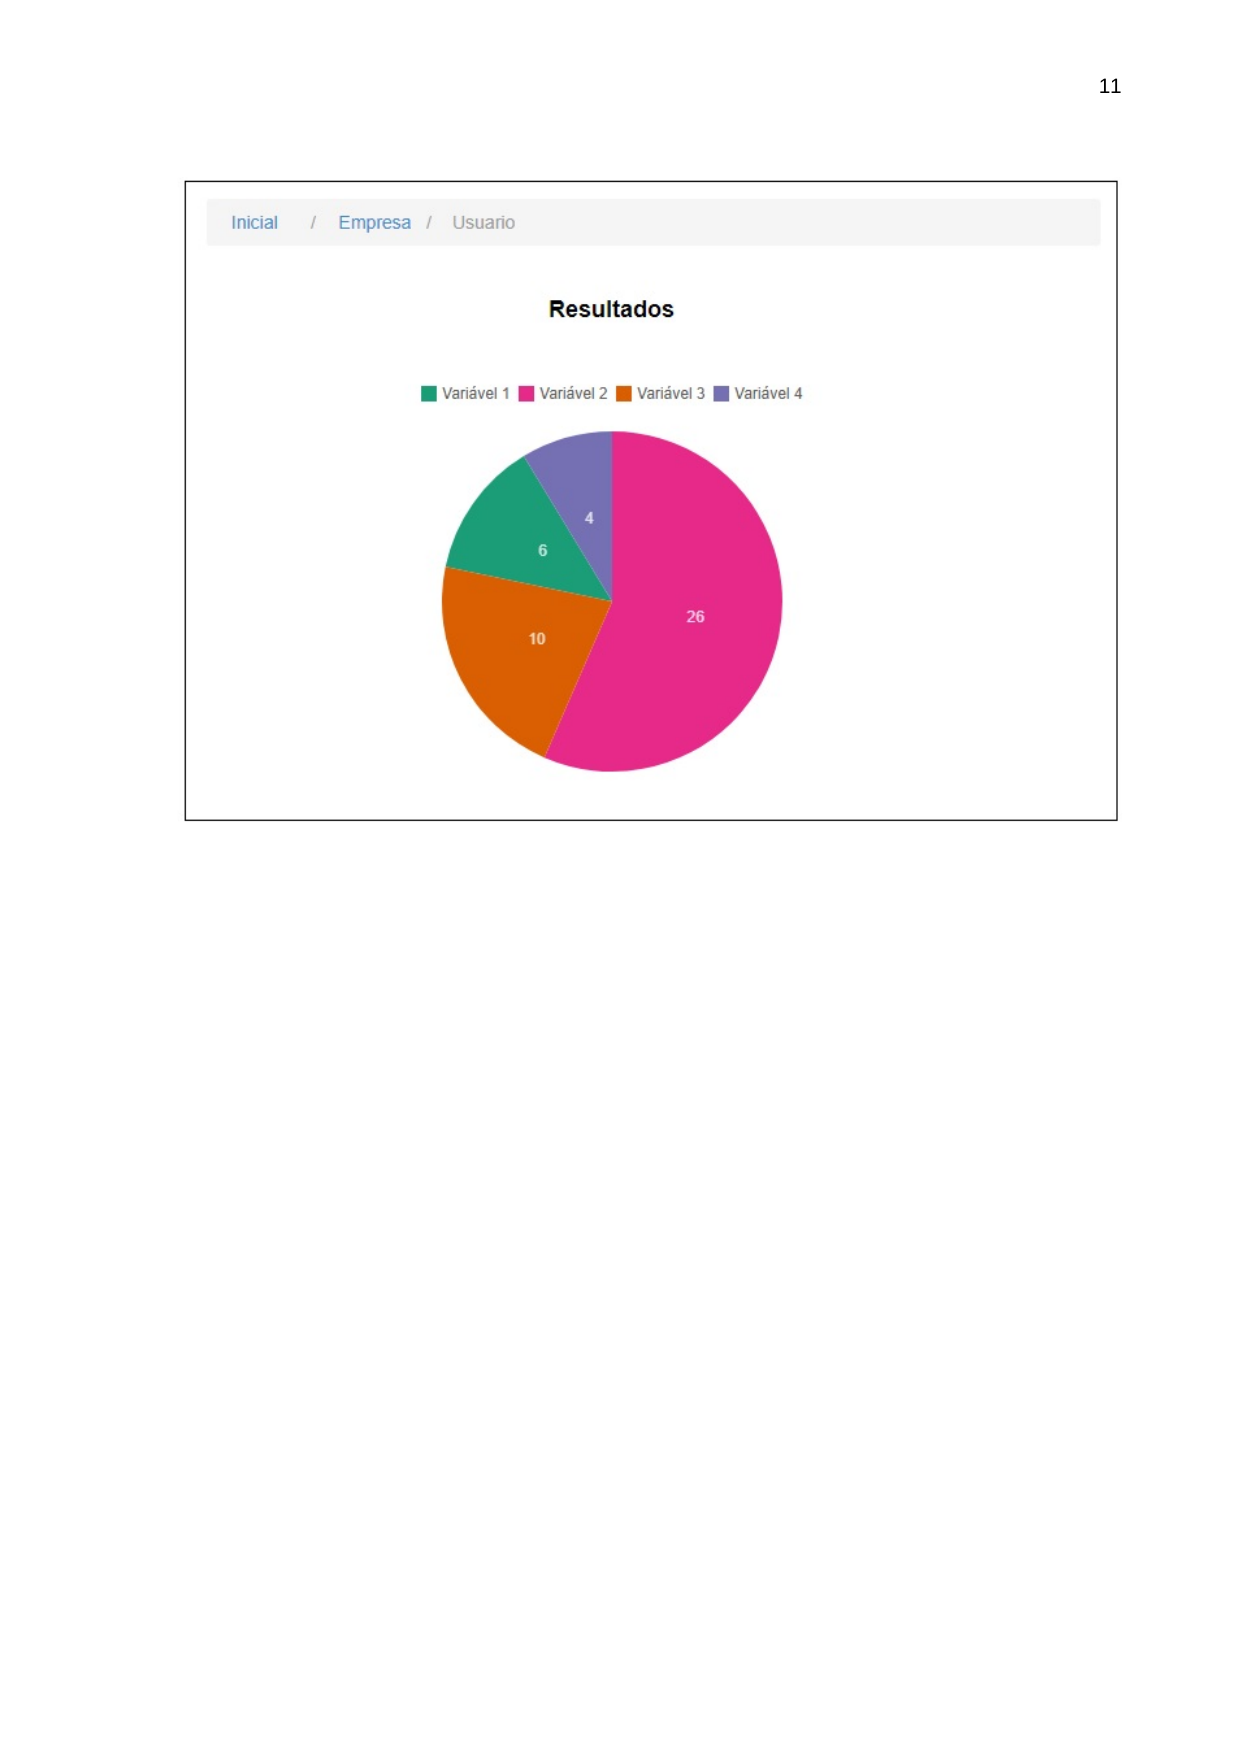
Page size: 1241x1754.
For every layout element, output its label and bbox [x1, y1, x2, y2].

picture [177, 177, 1123, 825]
